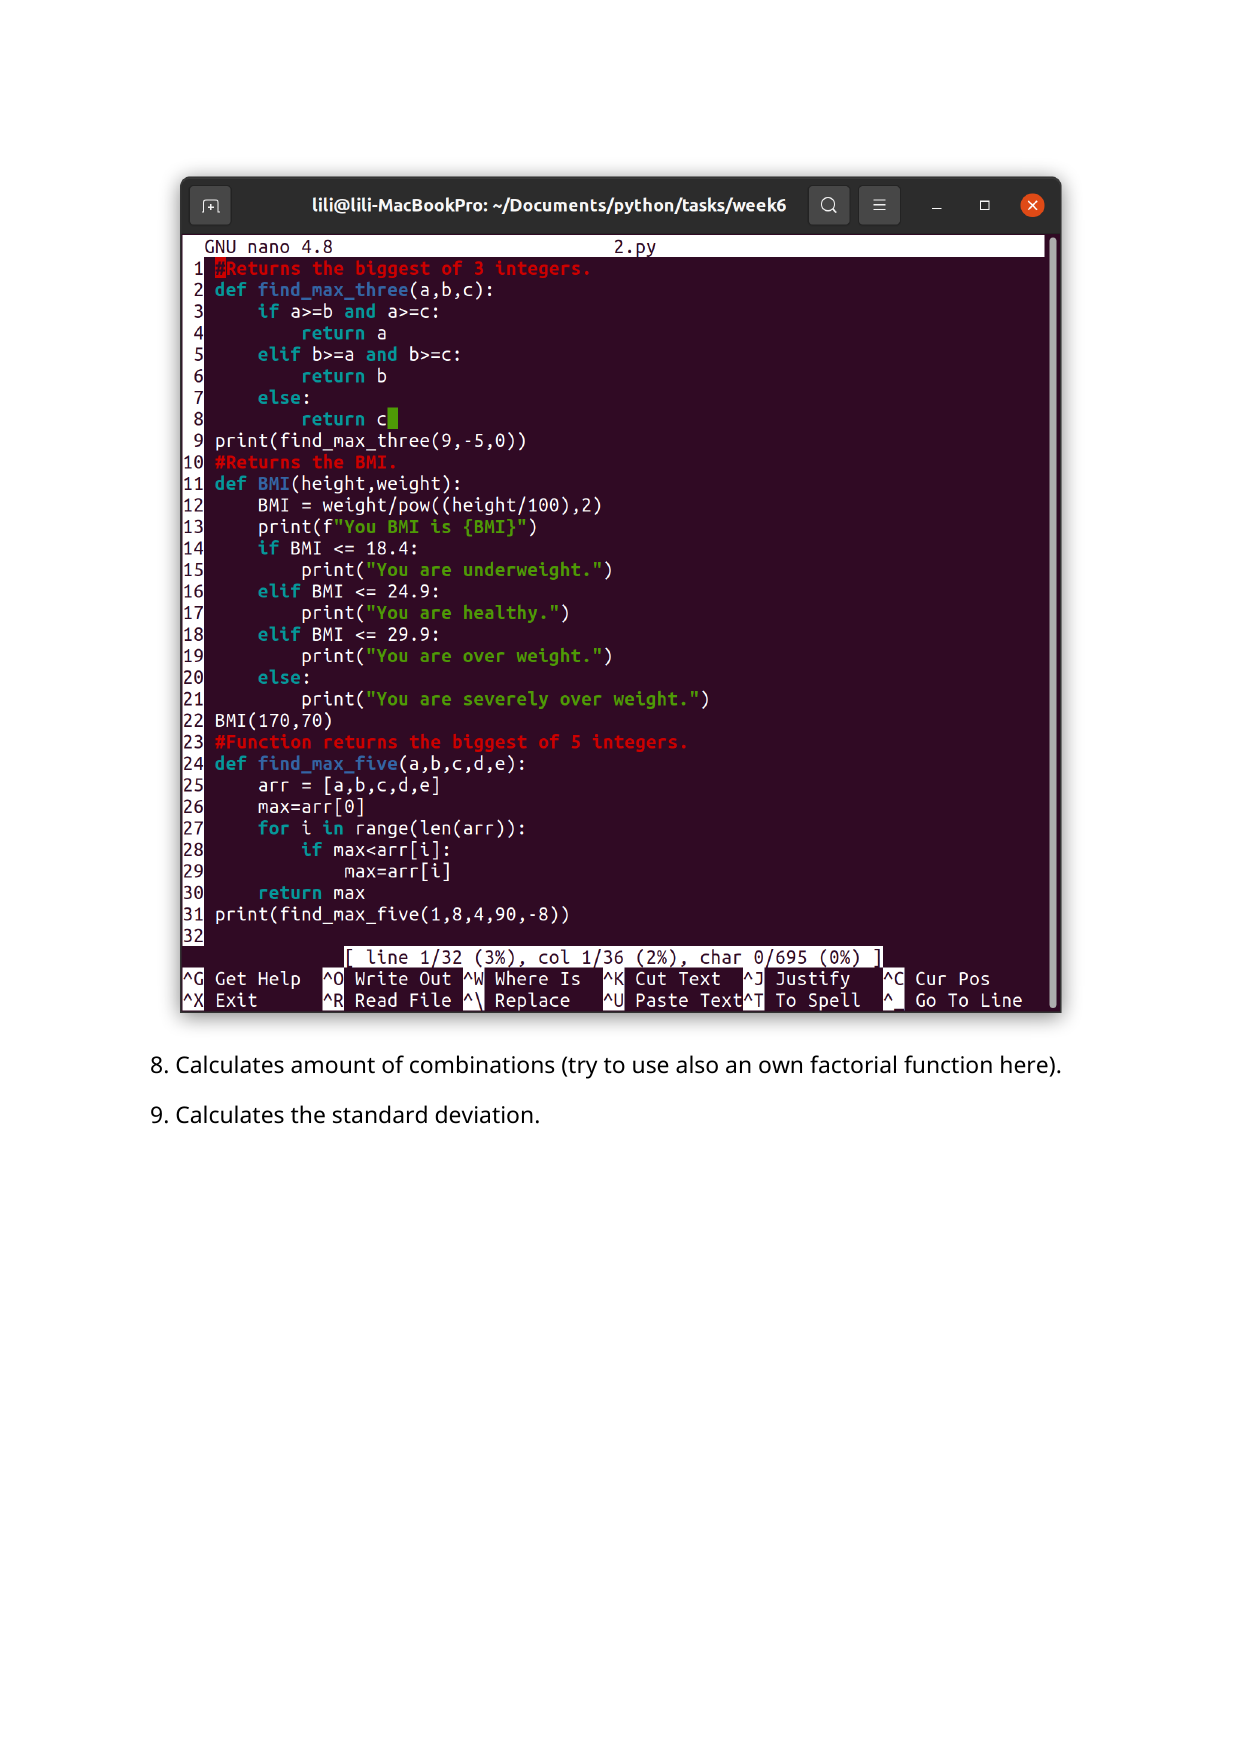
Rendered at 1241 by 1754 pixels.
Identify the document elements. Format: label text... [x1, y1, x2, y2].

text 8. Calculates amount of combinations (try to use also an own factorial function here). [150, 1046, 1090, 1080]
picture [150, 150, 1091, 1046]
text 9. Calculates the standard deviation. [150, 1099, 1090, 1130]
